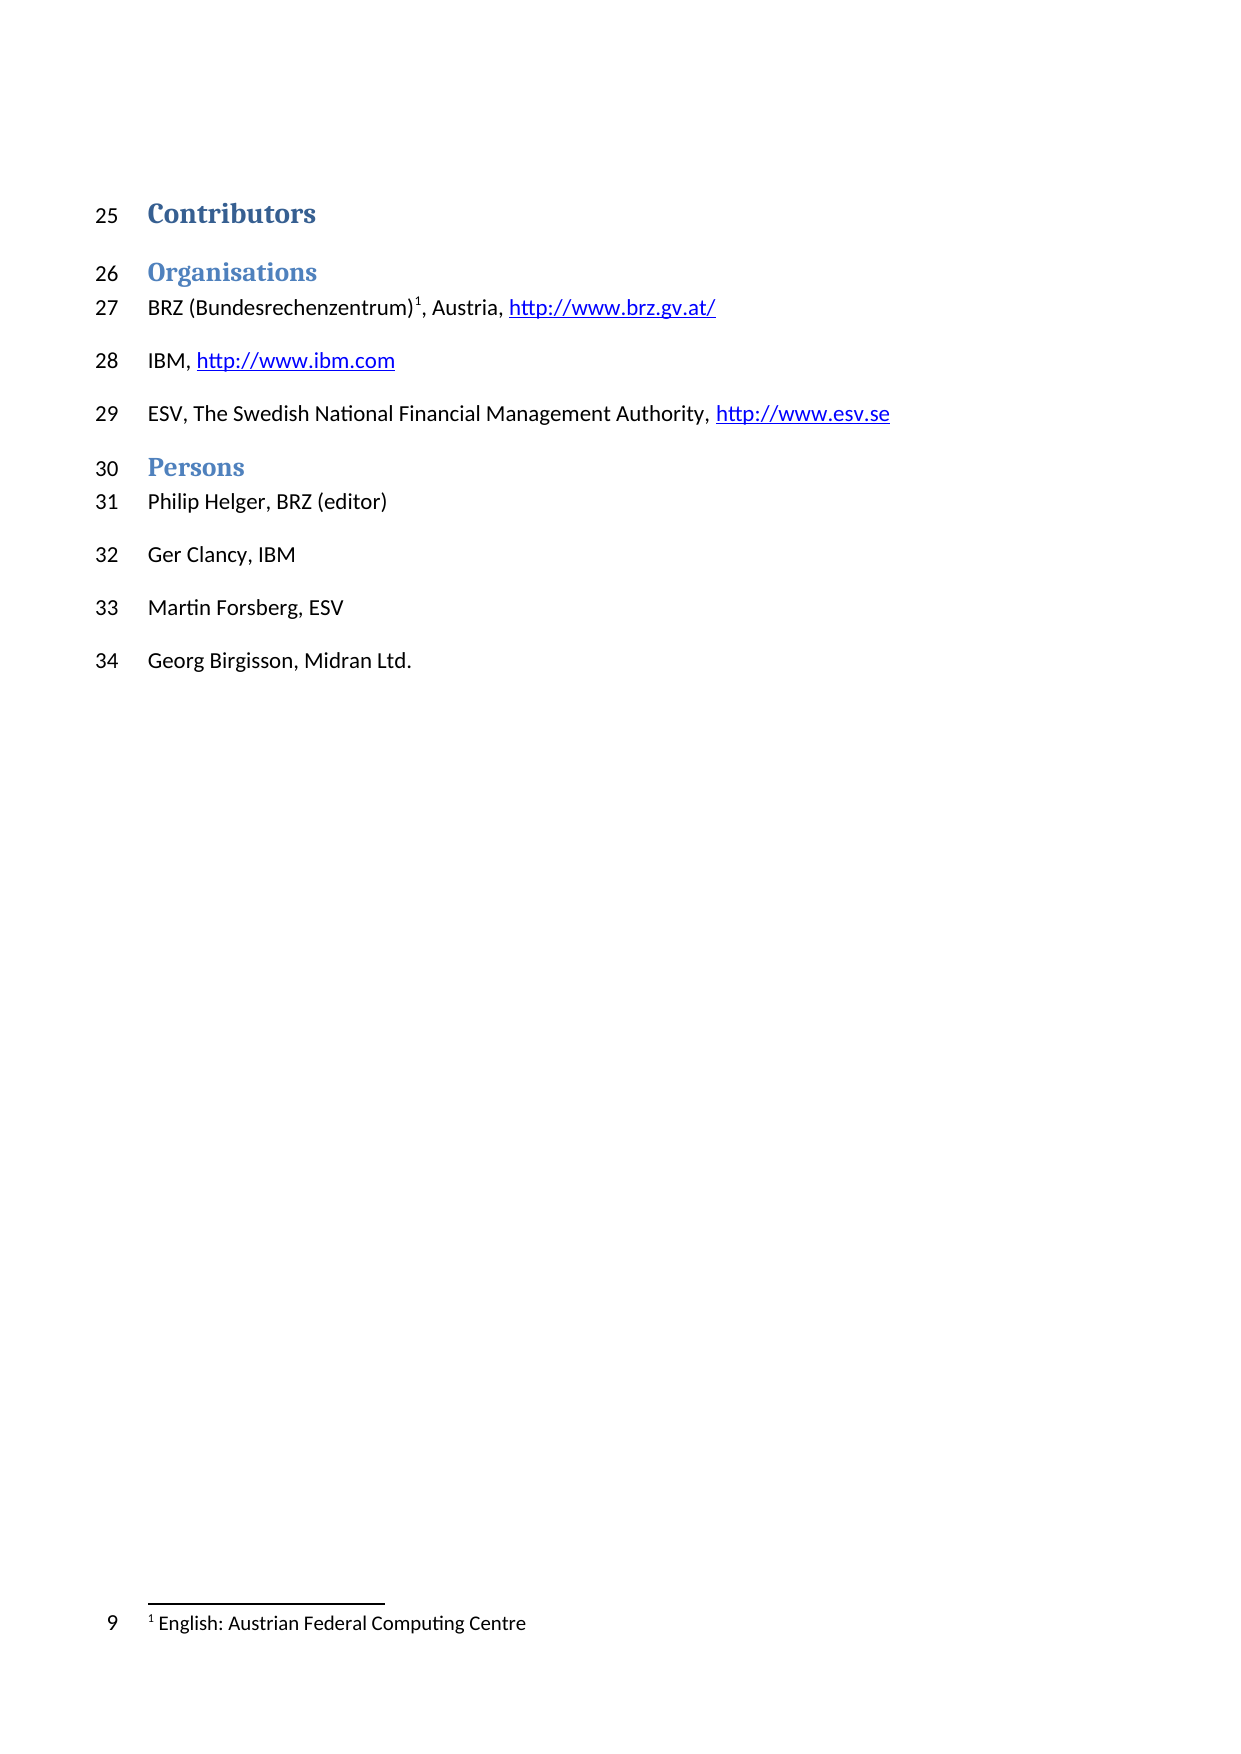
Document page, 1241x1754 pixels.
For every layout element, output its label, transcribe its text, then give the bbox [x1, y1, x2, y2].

text ESV, The Swedish National Financial Management Authority, http://www.esv.se [148, 399, 1093, 427]
text Georg Birgisson, Midran Ltd. [148, 647, 1093, 674]
text Ger Clancy, IBM [148, 541, 1093, 568]
subtitle Contributors [148, 198, 1093, 231]
subtitle Organisations [148, 257, 1093, 288]
subtitle Persons [148, 452, 1093, 483]
text Martin Forsberg, ESV [148, 593, 1093, 622]
text IBM, http://www.ibm.com [148, 346, 1093, 374]
text BRZ (Bundesrechenzentrum), Austria, http://www.brz.gv.at/ [148, 293, 1093, 321]
text Philip Helger, BRZ (editor) [148, 487, 1093, 516]
